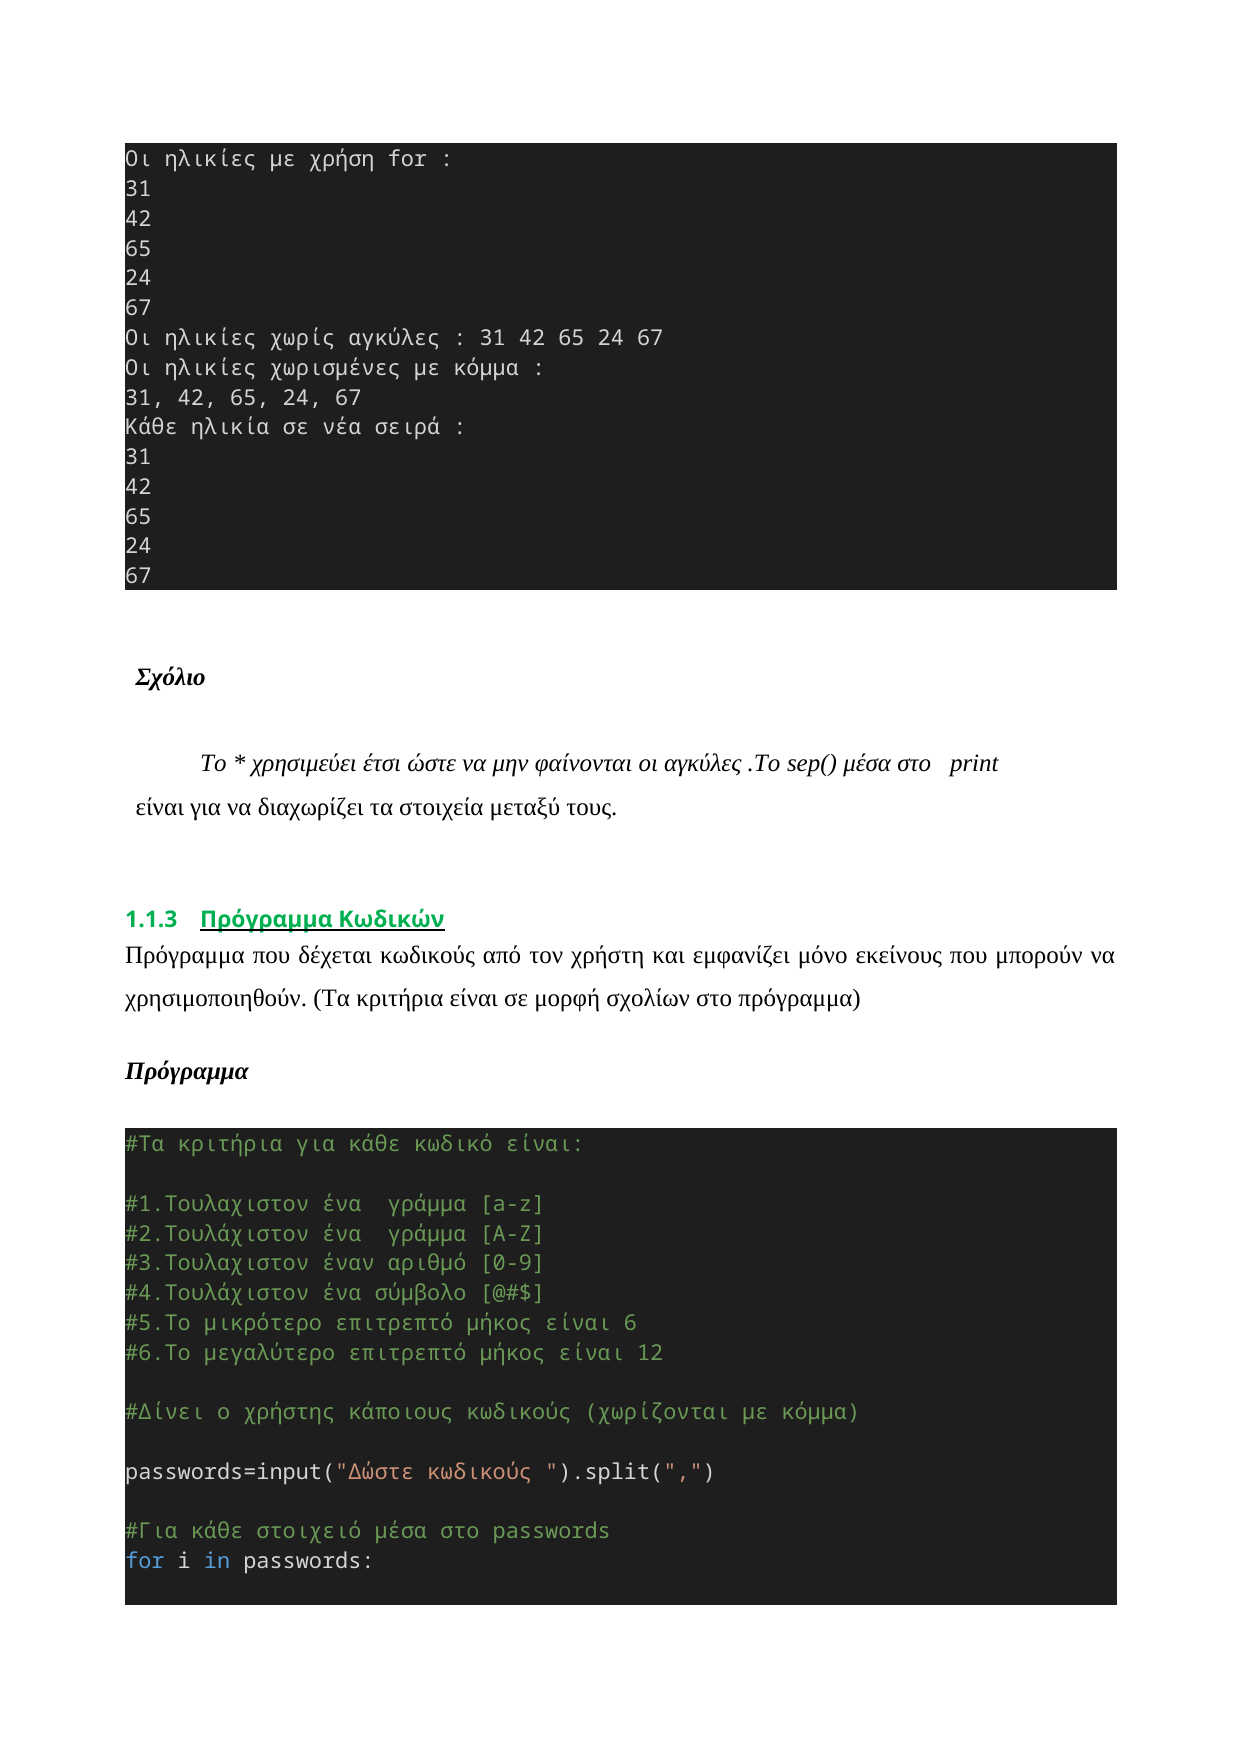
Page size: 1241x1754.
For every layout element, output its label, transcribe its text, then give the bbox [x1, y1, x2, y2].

text #4.Τουλάχιστον ένα σύμβολο [@#$] [125, 1277, 1117, 1307]
text 67 [125, 560, 1117, 590]
text Πρόγραμμα που δέχεται κωδικούς από τον χρήστη και εμφανίζει μόνο εκείνους που μπορούν να χρησιμοποιηθούν. (Τα κριτήρια είναι σε μορφή σχολίων στο πρόγραμμα) [125, 940, 1117, 1012]
text Πρόγραμμα [125, 1056, 1117, 1084]
text #Τα κριτήρια για κάθε κωδικό είναι: [125, 1128, 1117, 1158]
text #6.Το μεγαλύτερο επιτρεπτό μήκος είναι 12 [125, 1337, 1117, 1366]
text Οι ηλικίες χωρισμένες με κόμμα : [125, 352, 1117, 381]
text for i in passwords: [125, 1545, 1117, 1575]
text Το * χρησιμεύει έτσι ώστε να μην φαίνονται οι αγκύλες .Το sep() μέσα στο print [200, 748, 1117, 777]
text 31, 42, 65, 24, 67 [125, 381, 1117, 411]
text 24 [125, 530, 1117, 560]
text Οι ηλικίες με χρήση for : [125, 143, 1117, 173]
text 42 [125, 203, 1117, 232]
text 24 [125, 262, 1117, 292]
subtitle Πρόγραμμα Κωδικών [125, 903, 1117, 934]
text Κάθε ηλικία σε νέα σειρά : [125, 411, 1117, 441]
text #3.Τουλαχιστον έναν αριθμό [0-9] [125, 1247, 1117, 1277]
text passwords=input("Δώστε κωδικούς ").split(",") [125, 1456, 1117, 1486]
text 67 [125, 292, 1117, 322]
text #5.Το μικρότερο επιτρεπτό μήκος είναι 6 [125, 1307, 1117, 1337]
text Οι ηλικίες χωρίς αγκύλες : 31 42 65 24 67 [125, 322, 1117, 352]
text 42 [125, 471, 1117, 501]
text 31 [125, 441, 1117, 471]
text #Για κάθε στοιχειό μέσα στο passwords [125, 1515, 1117, 1545]
text #2.Τουλάχιστον ένα γράμμα [A-Z] [125, 1217, 1117, 1247]
text #1.Τουλαχιστον ένα γράμμα [a-z] [125, 1188, 1117, 1217]
text Σχόλιο [135, 662, 1117, 691]
text 31 [125, 173, 1117, 203]
text 65 [125, 501, 1117, 530]
text 65 [125, 232, 1117, 262]
text #Δίνει ο χρήστης κάποιους κωδικούς (χωρίζονται με κόμμα) [125, 1396, 1117, 1426]
text είναι για να διαχωρίζει τα στοιχεία μεταξύ τους. [135, 792, 1117, 820]
